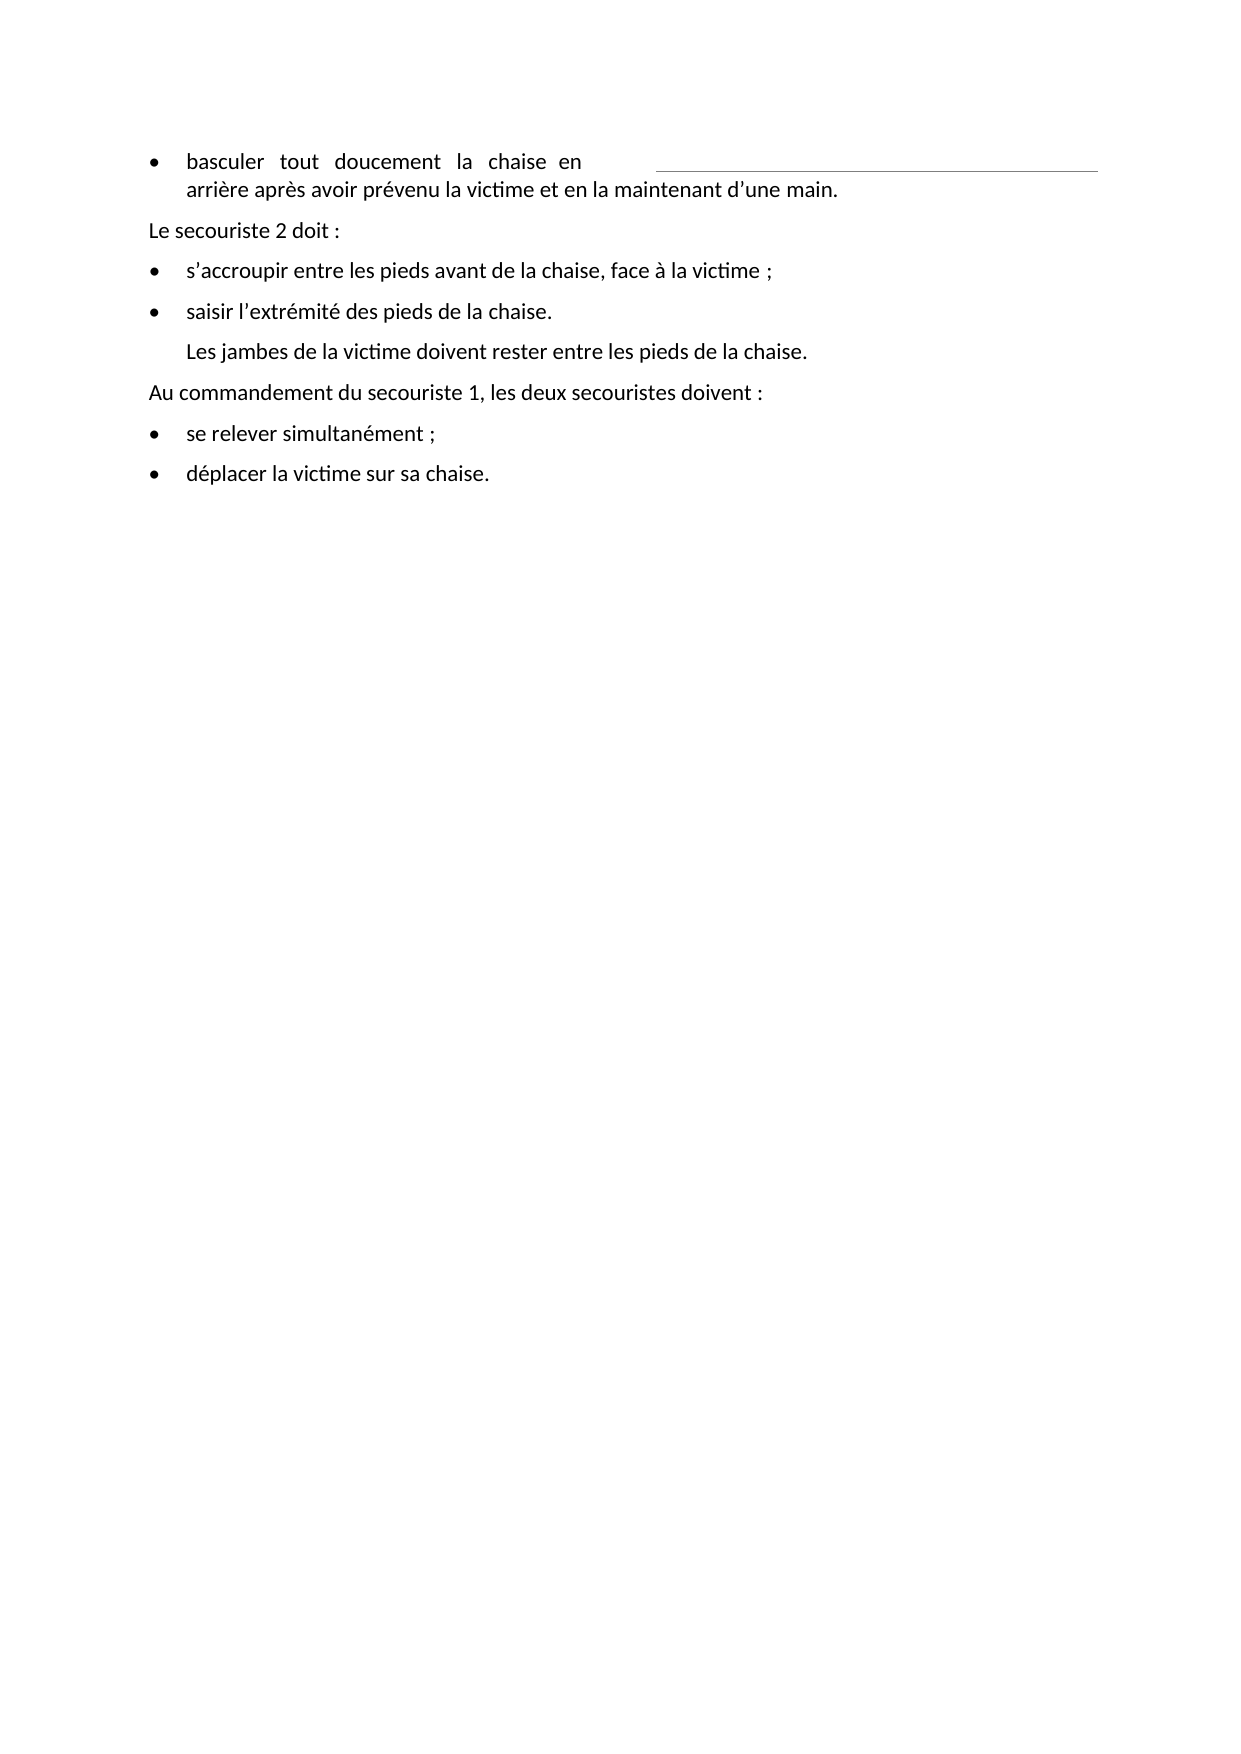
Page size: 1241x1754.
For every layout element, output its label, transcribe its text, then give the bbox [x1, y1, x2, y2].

text Le secouriste 2 doit : [148, 216, 1180, 244]
list déplacer la victime sur sa chaise. [148, 459, 1180, 487]
list basculer tout doucement la chaise en [148, 147, 1180, 175]
list s’accroupir entre les pieds avant de la chaise, face à la victime ; [148, 256, 1180, 284]
list saisir l’extrémité des pieds de la chaise. [148, 297, 1180, 325]
text Au commandement du secouriste 1, les deux secouristes doivent : [148, 378, 1180, 406]
text arrière après avoir prévenu la victime et en la maintenant d’une main. [186, 175, 1180, 203]
list se relever simultanément ; [148, 419, 1180, 447]
text Les jambes de la victime doivent rester entre les pieds de la chaise. [186, 337, 1180, 366]
